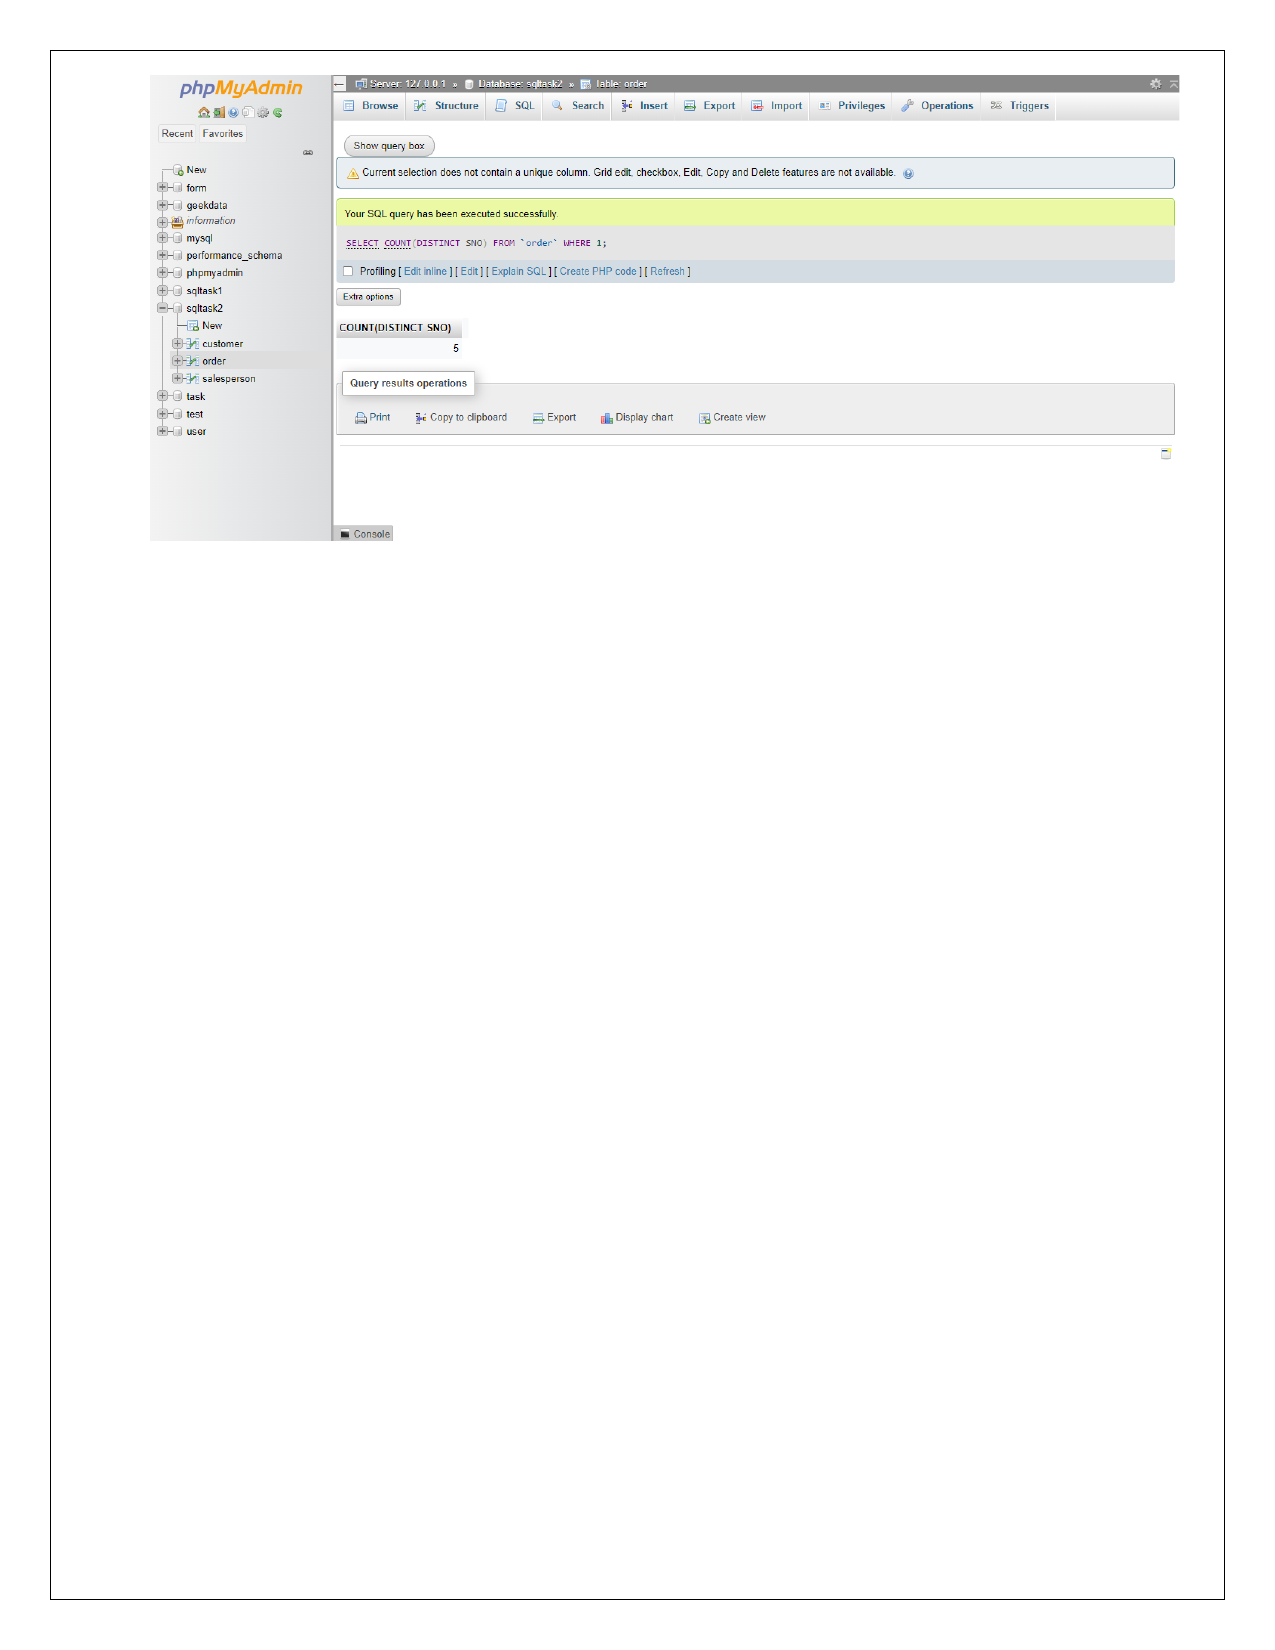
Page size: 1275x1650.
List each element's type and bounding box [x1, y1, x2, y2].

picture [150, 75, 1180, 541]
